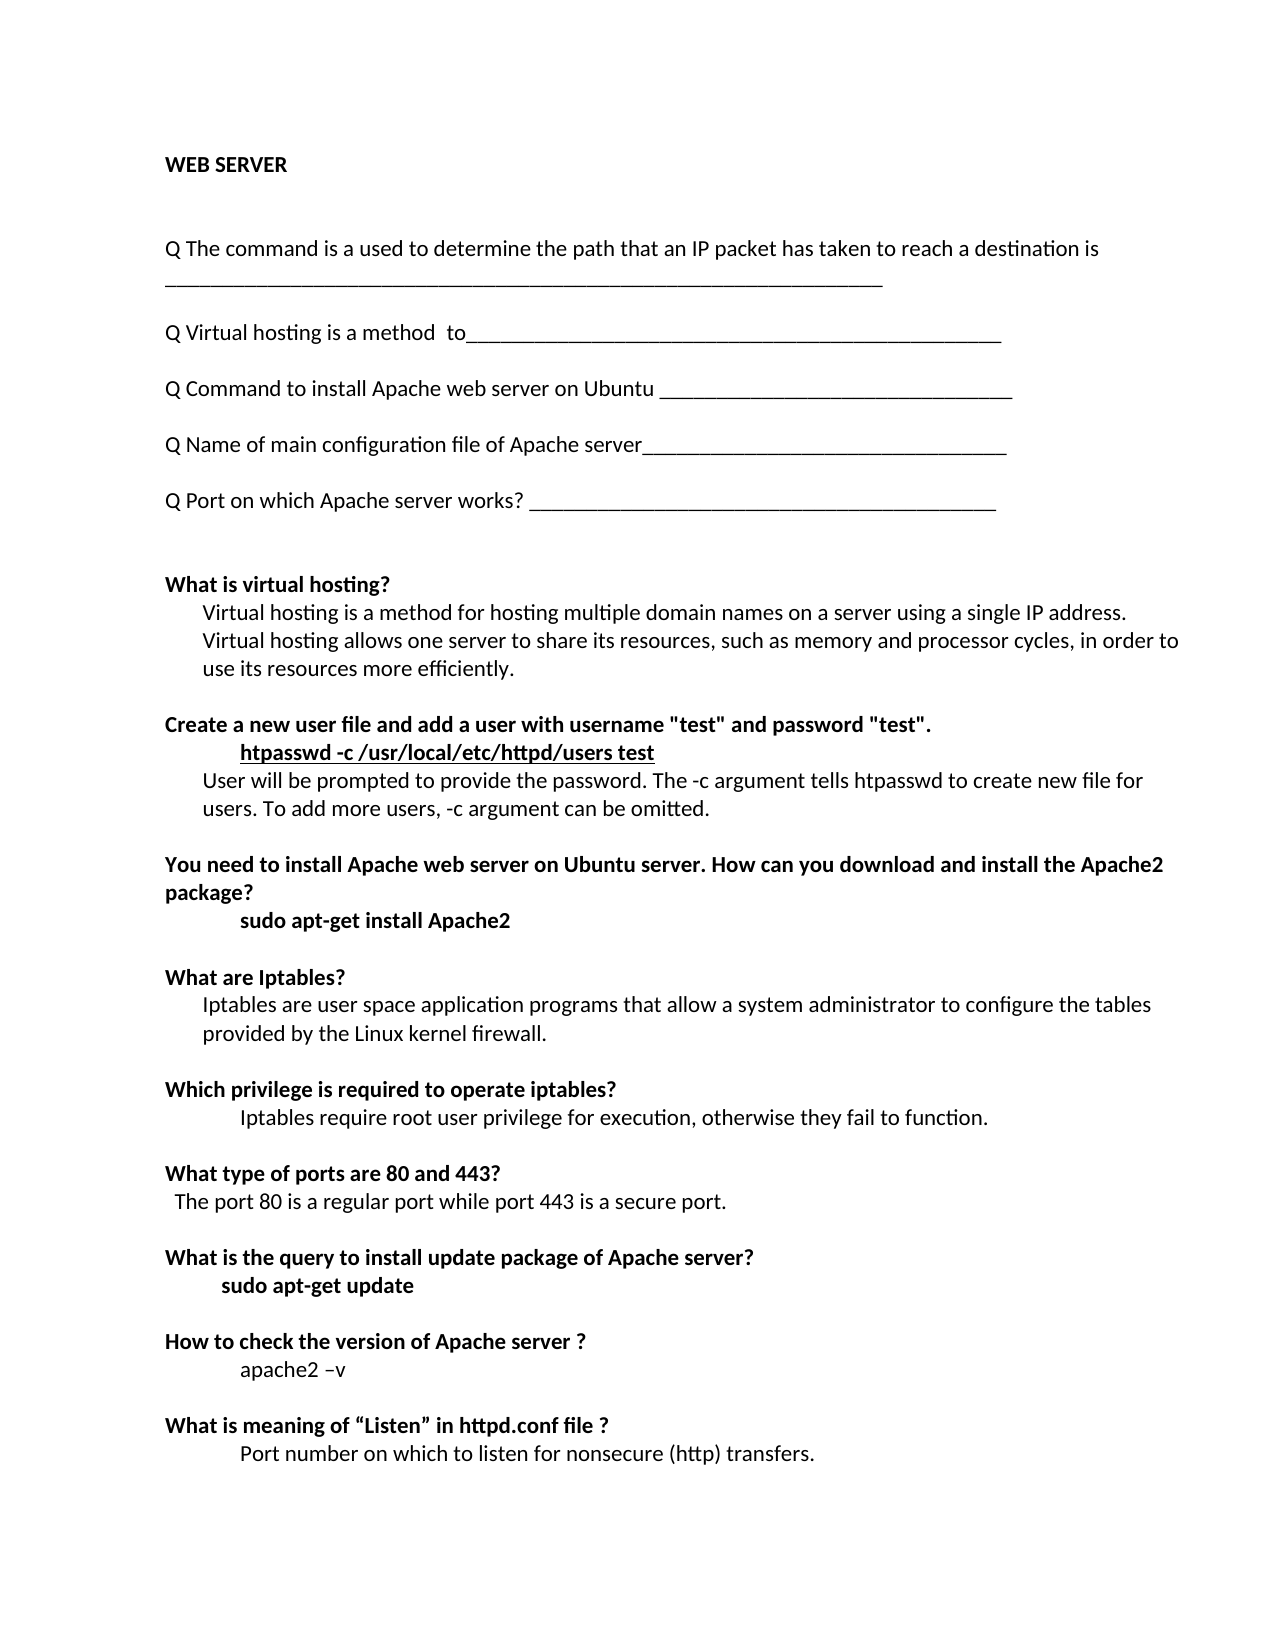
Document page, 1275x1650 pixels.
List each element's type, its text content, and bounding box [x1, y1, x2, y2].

text Port number on which to listen for nonsecure (http) transfers. [165, 1439, 1185, 1467]
text What is virtual hosting? [165, 570, 1185, 598]
text Which privilege is required to operate iptables? [165, 1075, 1185, 1103]
text What is meaning of “Listen” in httpd.conf file ? [165, 1411, 1185, 1439]
text You need to install Apache web server on Ubuntu server. How can you download and install the Apache2 package? [165, 851, 1185, 907]
text What are Iptables? [165, 963, 1185, 991]
text Q The command is a used to determine the path that an IP packet has taken to reach a destination is _______________________________________________________________ [165, 234, 1185, 290]
text Virtual hosting is a method for hosting multiple domain names on a server using a single IP address. Virtual hosting allows one server to share its resources, such as memory and processor cycles, in order to use its resources more efficiently. [202, 598, 1185, 682]
text Iptables are user space application programs that allow a system administrator to configure the tables provided by the Linux kernel firewall. [202, 991, 1185, 1047]
text How to check the version of Apache server ? [165, 1327, 1185, 1355]
text User will be prompted to provide the password. The -c argument tells htpasswd to create new file for users. To add more users, -c argument can be omitted. [202, 766, 1185, 822]
text Q Virtual hosting is a method to_______________________________________________ [165, 318, 1185, 346]
text The port 80 is a regular port while port 443 is a secure port. [165, 1187, 1185, 1215]
text apache2 –v [165, 1355, 1185, 1383]
text sudo apt-get install Apache2 [165, 907, 1185, 934]
text Create a new user file and add a user with username "test" and password "test". [165, 710, 1185, 738]
text Q Port on which Apache server works? _________________________________________ [165, 486, 1185, 514]
text Q Name of main configuration file of Apache server________________________________ [165, 430, 1185, 458]
text Iptables require root user privilege for execution, otherwise they fail to function. [165, 1103, 1185, 1131]
text Q Command to install Apache web server on Ubuntu _______________________________ [165, 374, 1185, 402]
text sudo apt-get update [221, 1271, 1185, 1299]
text What is the query to install update package of Apache server? [165, 1243, 1185, 1271]
text What type of ports are 80 and 443? [165, 1159, 1185, 1187]
text htpasswd -c /usr/local/etc/httpd/users test [165, 738, 1185, 766]
text WEB SERVER [165, 150, 1185, 178]
